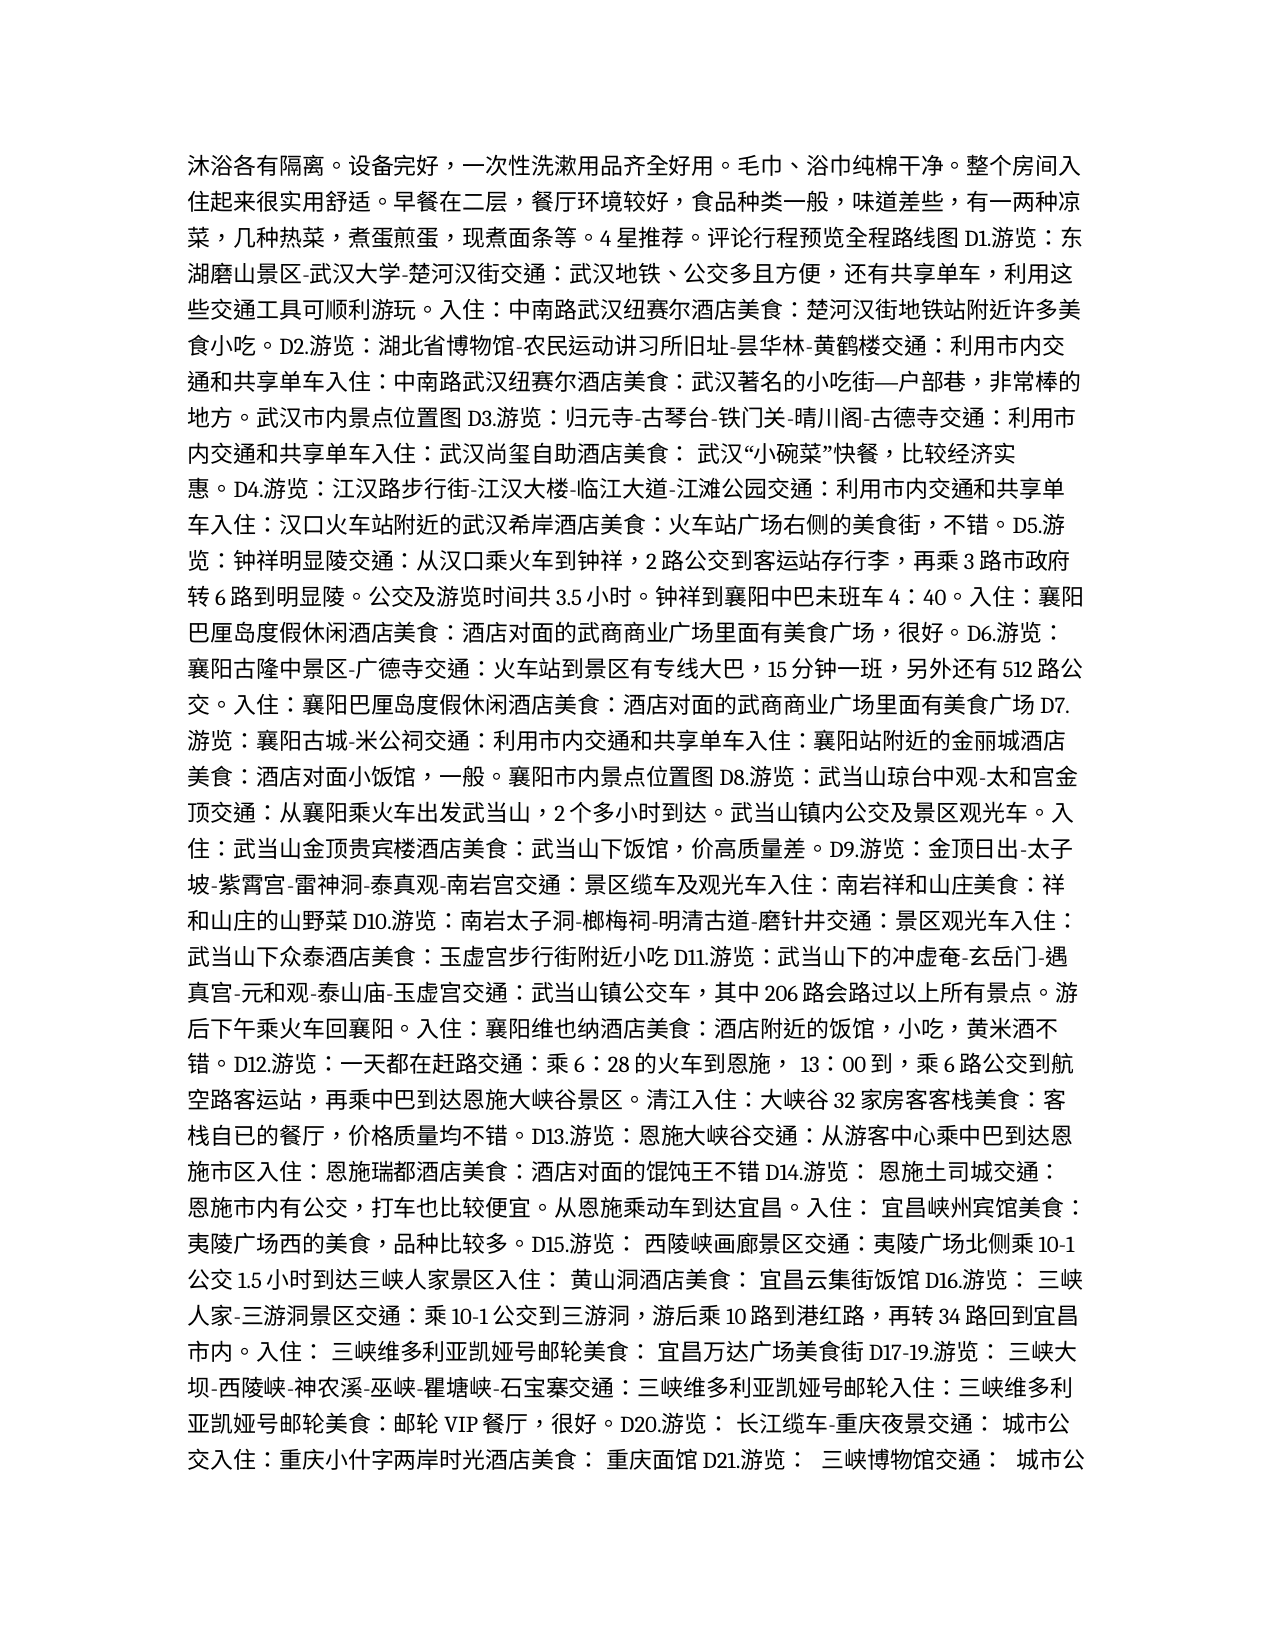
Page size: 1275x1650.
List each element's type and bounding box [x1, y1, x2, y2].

text [187, 150, 1087, 1475]
